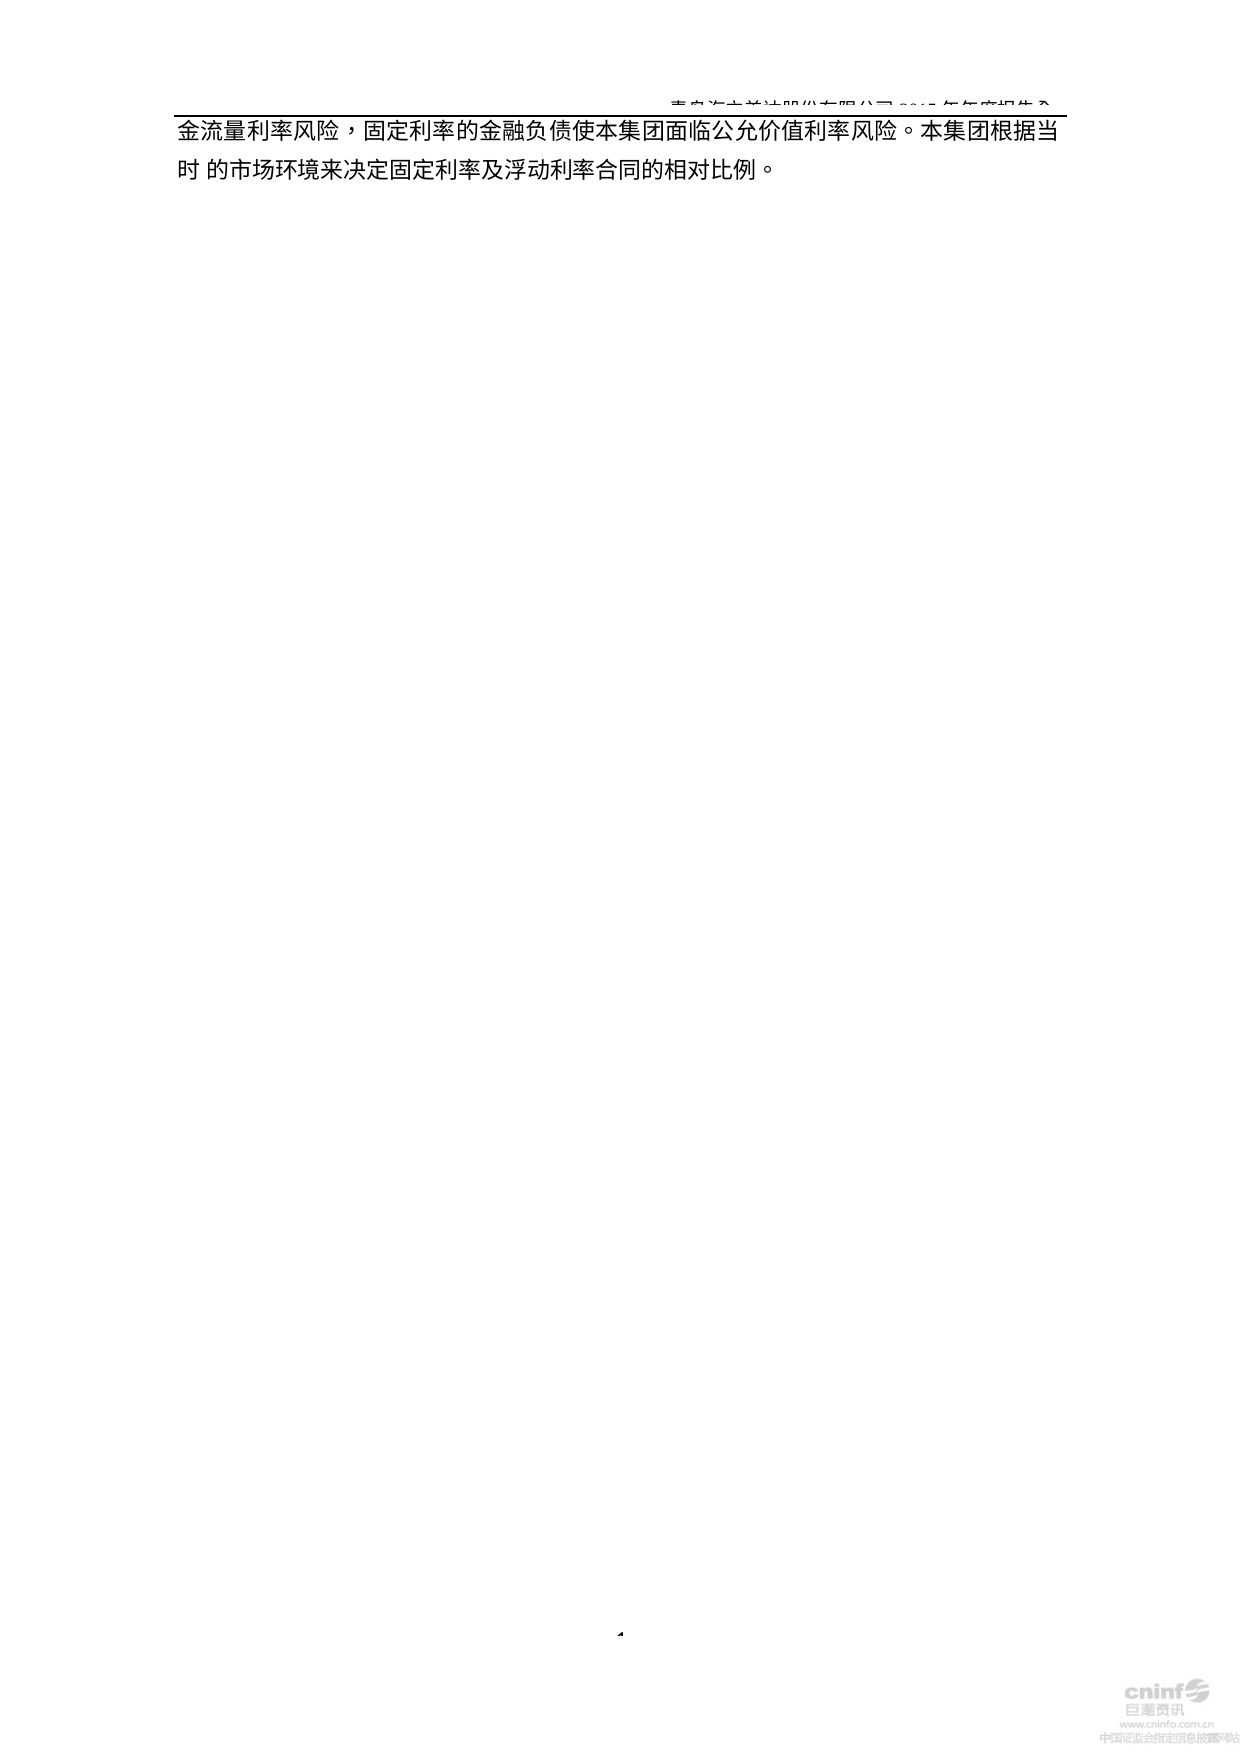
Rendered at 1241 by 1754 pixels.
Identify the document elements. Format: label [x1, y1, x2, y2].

picture [1099, 1673, 1241, 1754]
text [177, 114, 1063, 185]
